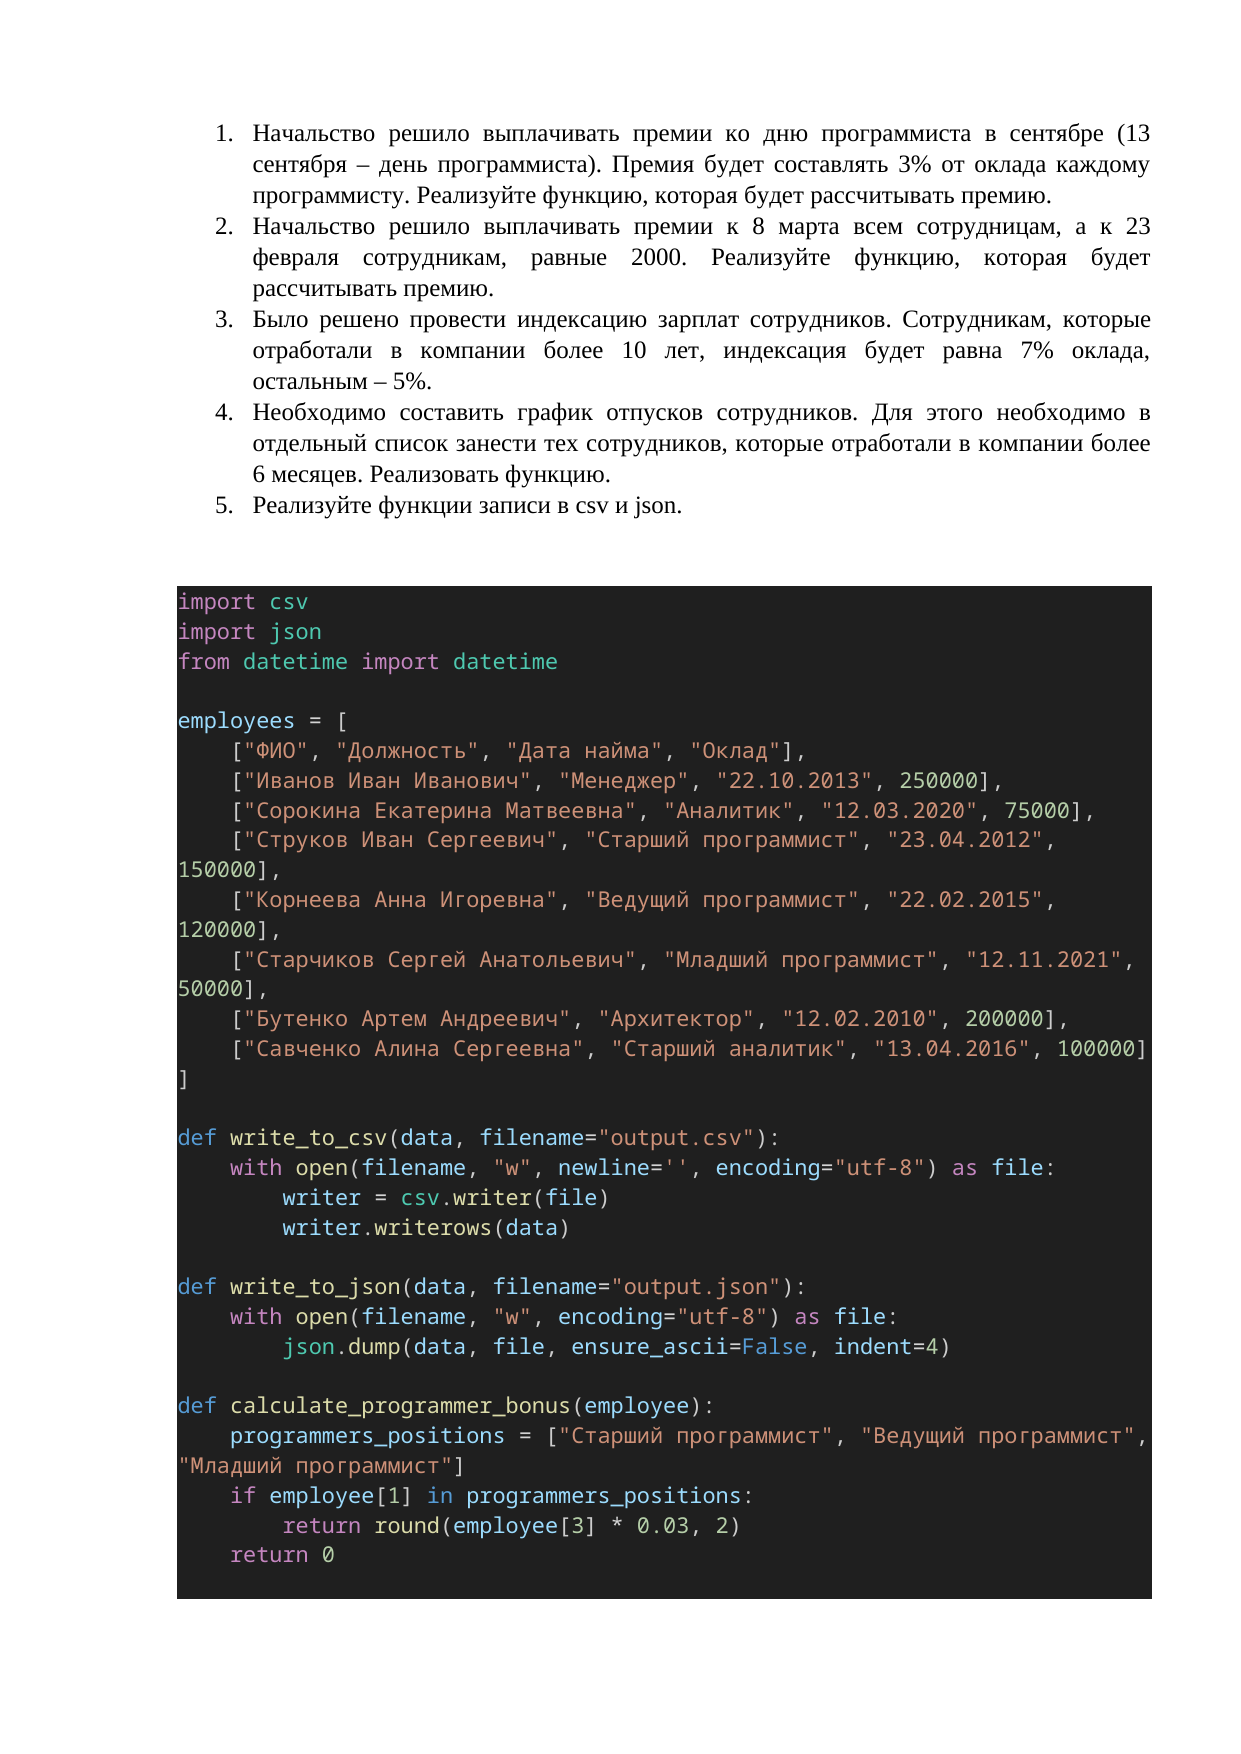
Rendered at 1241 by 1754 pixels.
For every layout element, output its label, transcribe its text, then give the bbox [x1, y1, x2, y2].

text return round(employee[3] * 0.03, 2) [177, 1509, 1152, 1539]
text import csv [177, 586, 1152, 616]
text ["Струков Иван Сергеевич", "Старший программист", "23.04.2012", 150000], [177, 824, 1152, 884]
text json.dump(data, file, ensure_ascii=False, indent=4) [177, 1331, 1152, 1361]
text return 0 [177, 1539, 1152, 1569]
text ["ФИО", "Должность", "Дата найма", "Оклад"], [177, 735, 1152, 765]
list Было решено провести индексацию зарплат сотрудников. Сотрудникам, которые отработали в компании более 10 лет, индексация будет равна 7% оклада, остальным – 5%. [215, 304, 1152, 395]
text with open(filename, "w", encoding="utf-8") as file: [177, 1301, 1152, 1331]
text ["Старчиков Сергей Анатольевич", "Младший программист", "12.11.2021", 50000], [177, 943, 1152, 1003]
text def write_to_csv(data, filename="output.csv"): [177, 1122, 1152, 1152]
list Начальство решило выплачивать премии ко дню программиста в сентябре (13 сентября – день программиста). Премия будет составлять 3% от оклада каждому программисту. Реализуйте функцию, которая будет рассчитывать премию. [215, 118, 1152, 209]
text ] [177, 1063, 1152, 1092]
text ["Бутенко Артем Андреевич", "Архитектор", "12.02.2010", 200000], [177, 1003, 1152, 1033]
text ["Корнеева Анна Игоревна", "Ведущий программист", "22.02.2015", 120000], [177, 884, 1152, 943]
text with open(filename, "w", newline='', encoding="utf-8") as file: [177, 1152, 1152, 1182]
list Необходимо составить график отпусков сотрудников. Для этого необходимо в отдельный список занести тех сотрудников, которые отработали в компании более 6 месяцев. Реализовать функцию. [215, 397, 1152, 488]
text ["Иванов Иван Иванович", "Менеджер", "22.10.2013", 250000], [177, 765, 1152, 794]
text if employee[1] in programmers_positions: [177, 1480, 1152, 1509]
text ["Сорокина Екатерина Матвеевна", "Аналитик", "12.03.2020", 75000], [177, 794, 1152, 824]
text writer = csv.writer(file) [177, 1182, 1152, 1212]
text writer.writerows(data) [177, 1212, 1152, 1241]
text programmers_positions = ["Старший программист", "Ведущий программист", "Младший программист"] [177, 1420, 1152, 1480]
text from datetime import datetime [177, 646, 1152, 675]
text ["Савченко Алина Сергеевна", "Старший аналитик", "13.04.2016", 100000] [177, 1033, 1152, 1063]
list Реализуйте функции записи в csv и json. [215, 491, 1152, 519]
list Начальство решило выплачивать премии к 8 марта всем сотрудницам, а к 23 февраля сотрудникам, равные 2000. Реализуйте функцию, которая будет рассчитывать премию. [215, 211, 1152, 302]
text def write_to_json(data, filename="output.json"): [177, 1271, 1152, 1301]
text import json [177, 616, 1152, 646]
text def calculate_programmer_bonus(employee): [177, 1390, 1152, 1420]
text employees = [ [177, 705, 1152, 735]
